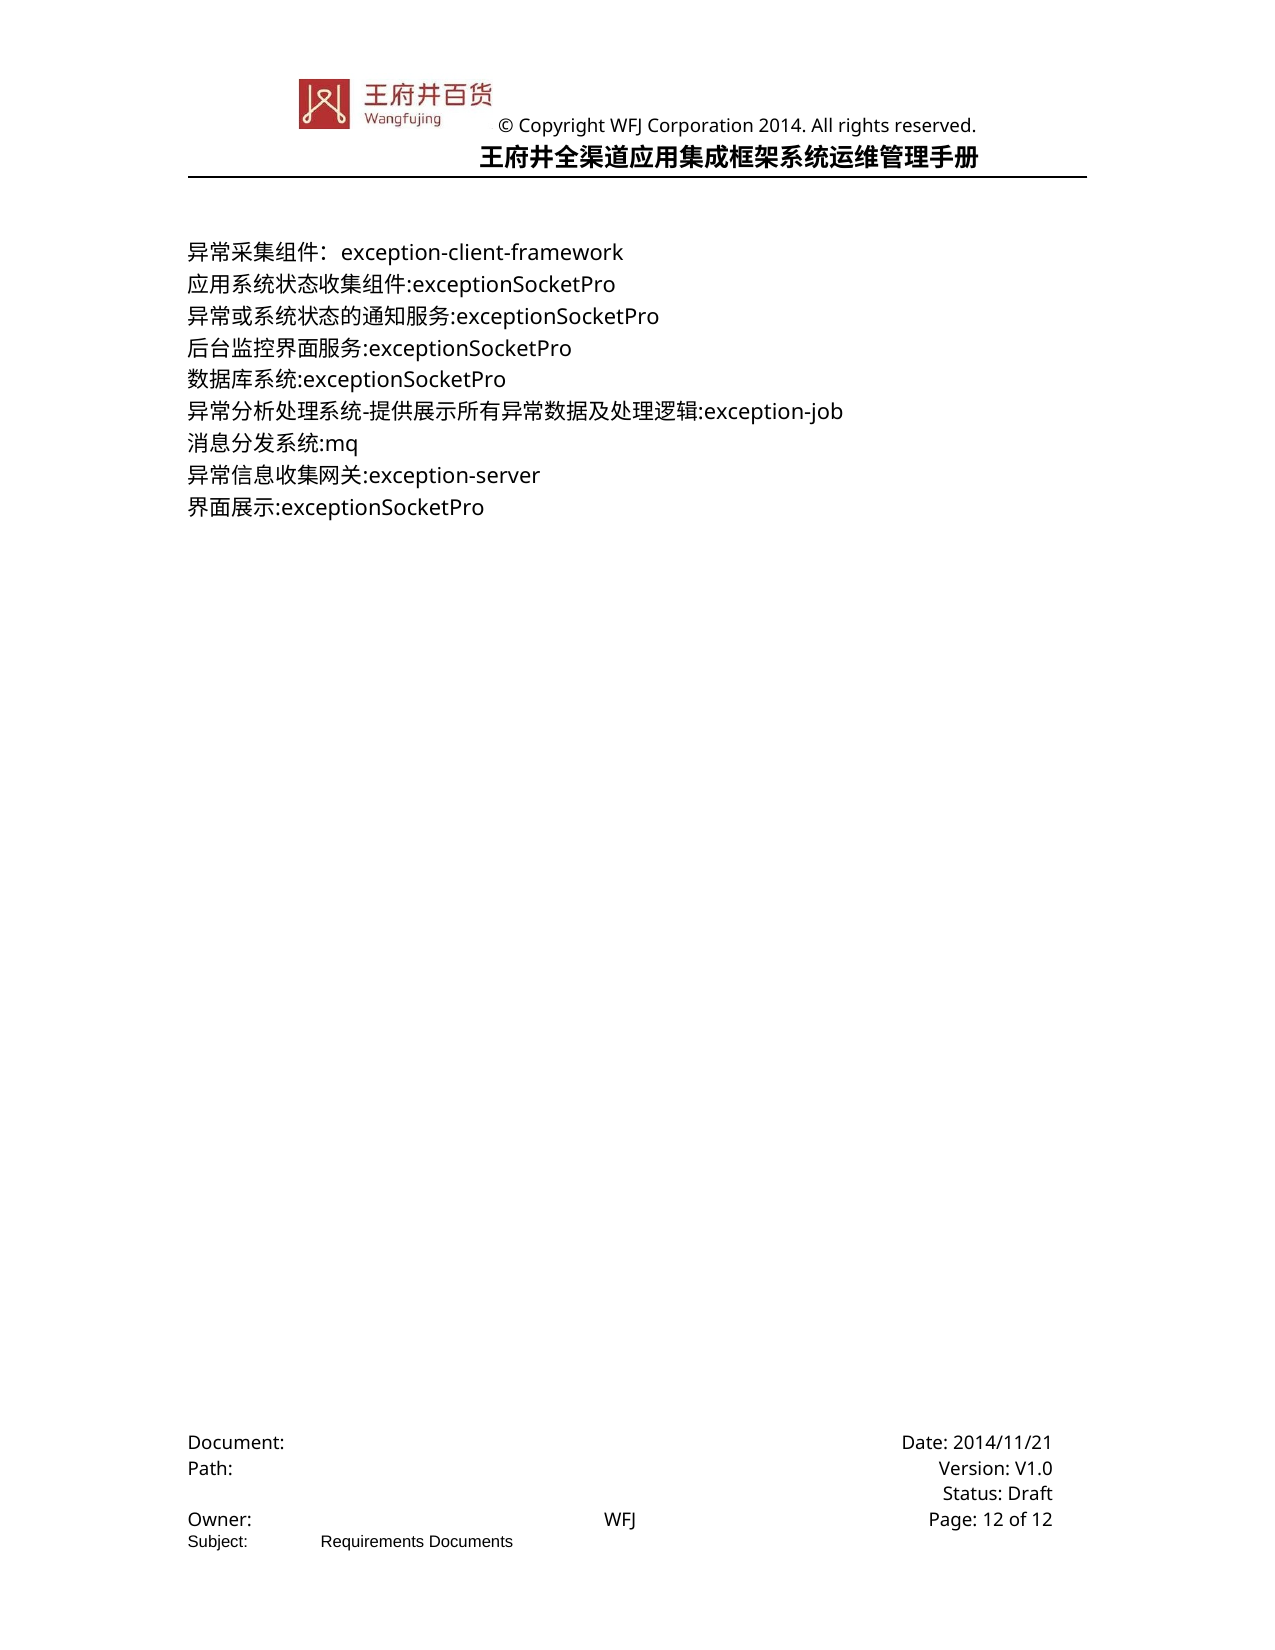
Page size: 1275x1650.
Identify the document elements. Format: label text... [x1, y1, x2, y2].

text 界面展示:exceptionSocketPro [187, 489, 1087, 521]
text 数据库系统:exceptionSocketPro [187, 362, 1087, 394]
text 异常或系统状态的通知服务:exceptionSocketPro [187, 299, 1087, 331]
picture [298, 73, 493, 133]
text 异常分析处理系统-提供展示所有异常数据及处理逻辑:exception-job [187, 394, 1087, 426]
text 异常信息收集网关:exception-server [187, 458, 1087, 489]
text 异常采集组件：exception-client-framework [187, 235, 1087, 267]
text 应用系统状态收集组件:exceptionSocketPro [187, 267, 1087, 299]
text 后台监控界面服务:exceptionSocketPro [187, 331, 1087, 362]
text 消息分发系统:mq [187, 426, 1087, 458]
